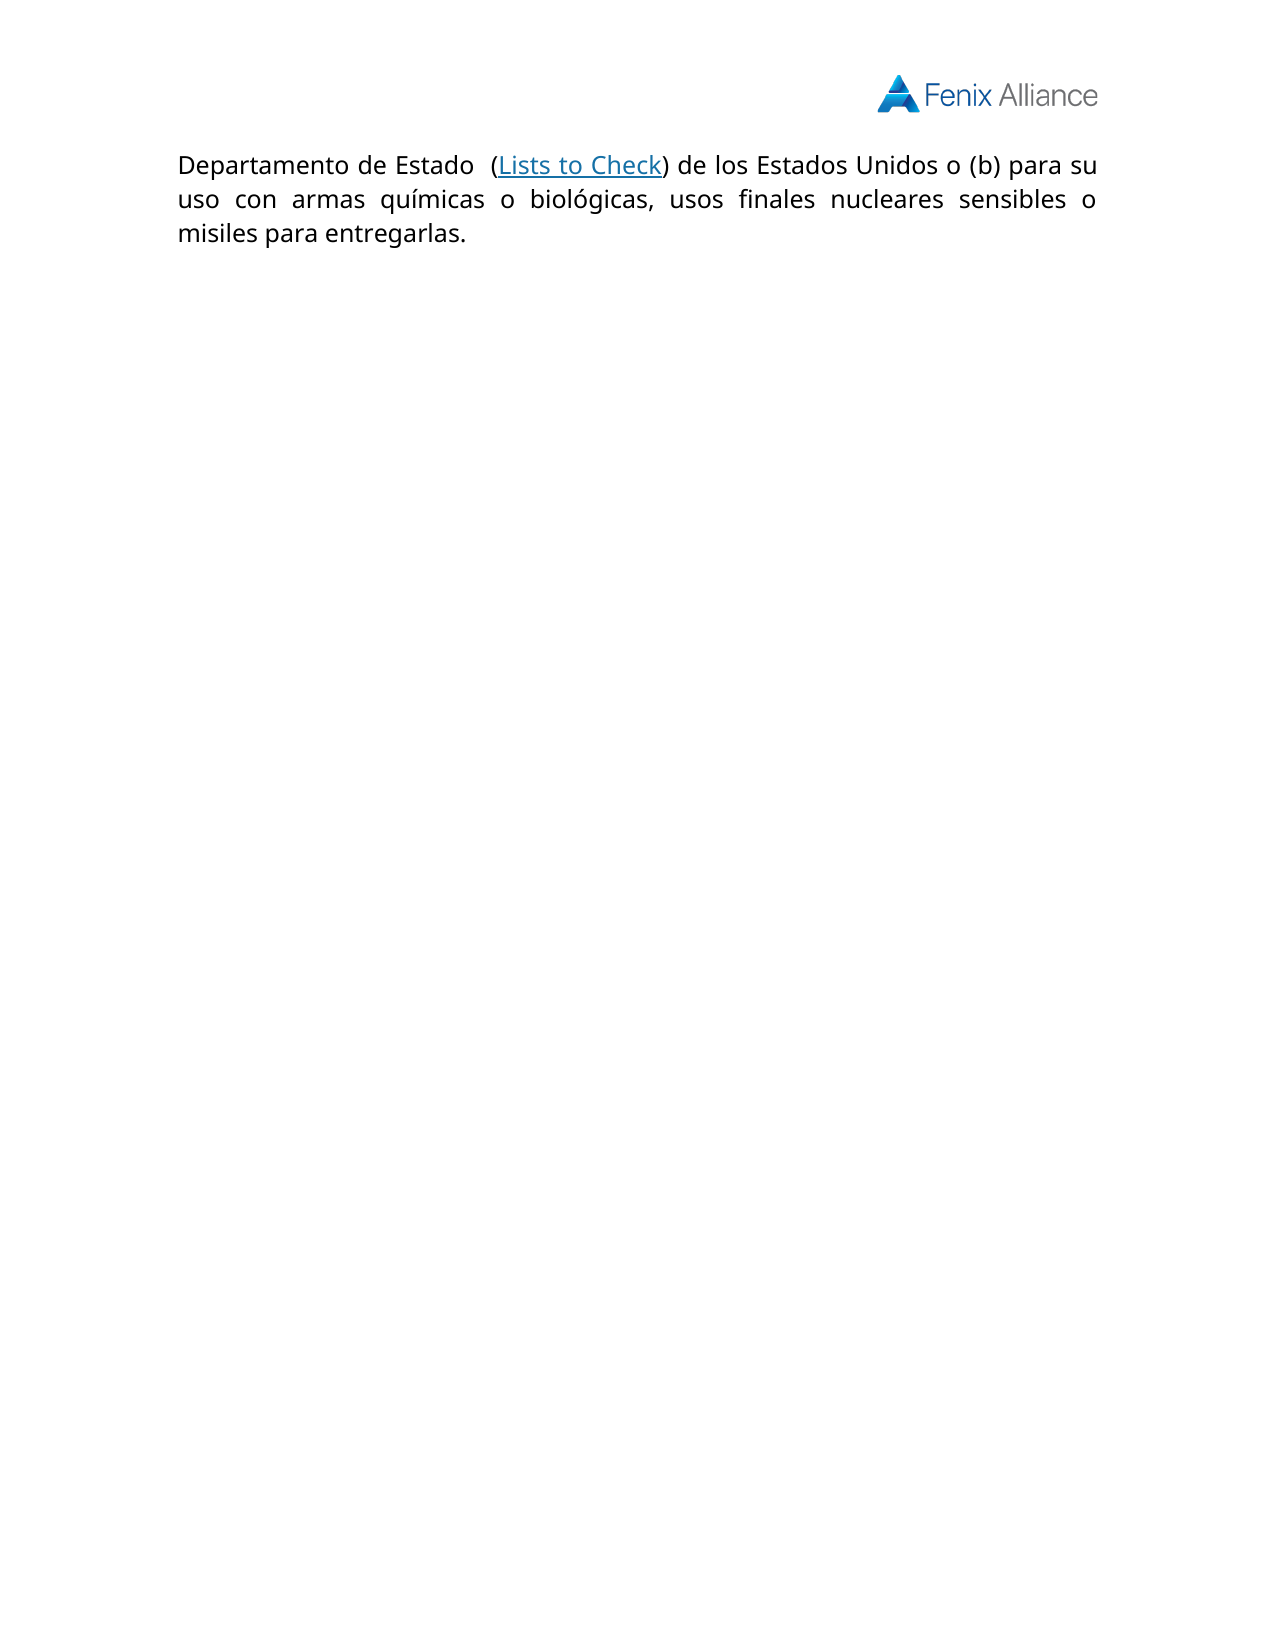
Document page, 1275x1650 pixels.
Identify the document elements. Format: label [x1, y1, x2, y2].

picture [877, 75, 1098, 113]
text [177, 148, 1098, 250]
